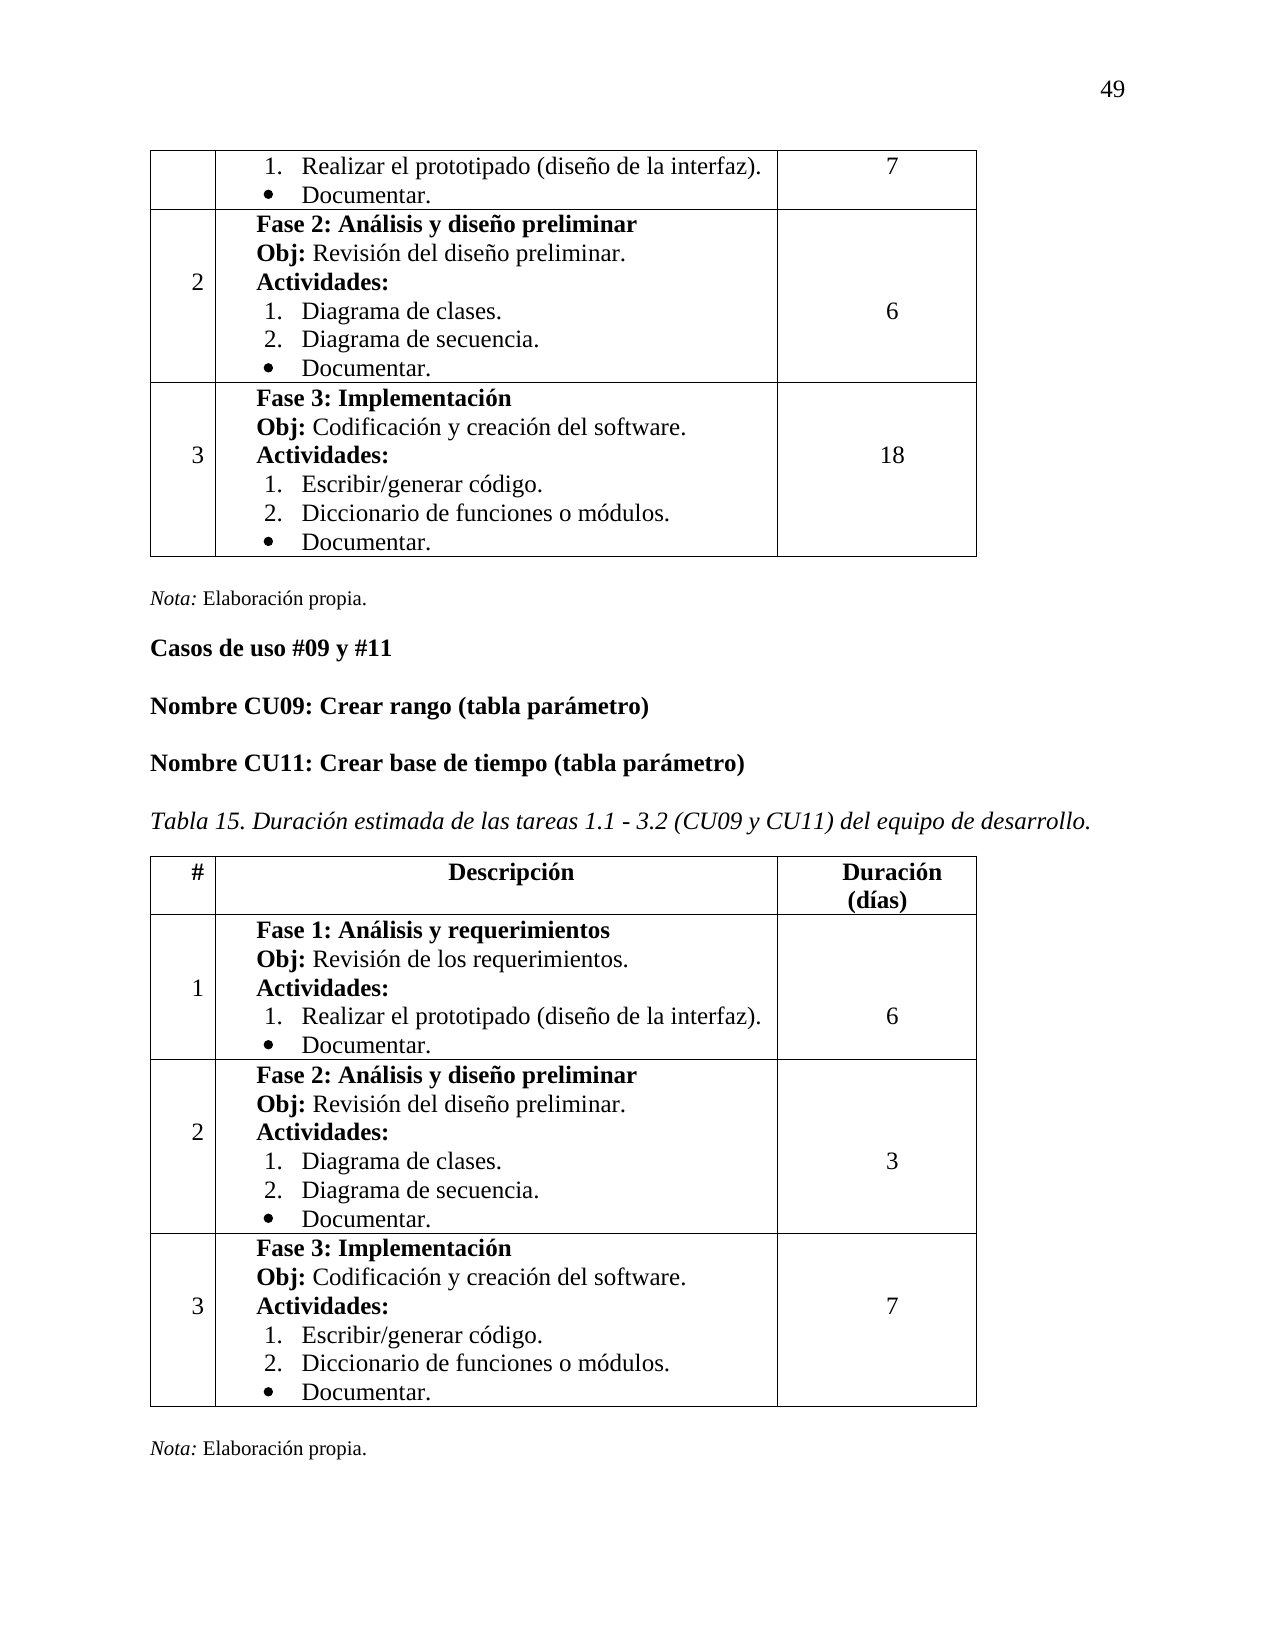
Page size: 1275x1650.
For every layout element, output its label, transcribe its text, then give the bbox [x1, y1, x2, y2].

table_cell Fase 3: Implementación Obj: Codificación y creación del software. Actividades: Escribir/generar código. Diccionario de funciones o módulos. Documentar. [216, 1234, 777, 1406]
text Nombre CU09: Crear rango (tabla parámetro) [150, 691, 1125, 720]
table_cell Fase 2: Análisis y diseño preliminar Obj: Revisión del diseño preliminar. Actividades: Diagrama de clases. Diagrama de secuencia. Documentar. [216, 210, 777, 382]
table_cell 3 [151, 383, 215, 556]
table_cell Fase 2: Análisis y diseño preliminar Obj: Revisión del diseño preliminar. Actividades: Diagrama de clases. Diagrama de secuencia. Documentar. [216, 1060, 777, 1232]
table_cell 1 [151, 915, 215, 1059]
table_cell 6 [778, 210, 976, 382]
table_header # [151, 857, 215, 914]
text Nombre CU11: Crear base de tiempo (tabla parámetro) [150, 748, 1125, 777]
table_cell 3 [778, 1060, 976, 1232]
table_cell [216, 151, 777, 208]
text Tabla 15. Duración estimada de las tareas 1.1 - 3.2 (CU09 y CU11) del equipo de desarrollo. [150, 806, 1125, 835]
table_header Descripción [216, 857, 777, 914]
table_cell 2 [151, 1060, 215, 1232]
text Nota: Elaboración propia. [150, 585, 1125, 609]
table_cell 2 [151, 210, 215, 382]
text Casos de uso #09 y #11 [150, 633, 1125, 662]
table_header Duración (días) [778, 857, 976, 914]
table_cell 18 [778, 383, 976, 556]
table_cell 7 [778, 151, 976, 208]
table_cell 7 [778, 1234, 976, 1406]
table_cell Fase 3: Implementación Obj: Codificación y creación del software. Actividades: Escribir/generar código. Diccionario de funciones o módulos. Documentar. [216, 383, 777, 556]
table_cell 1 [151, 151, 215, 208]
table_cell 6 [778, 915, 976, 1059]
table_cell 3 [151, 1234, 215, 1406]
text Nota: Elaboración propia. [150, 1436, 1125, 1460]
table_cell Fase 1: Análisis y requerimientos Obj: Revisión de los requerimientos. Actividades: Realizar el prototipado (diseño de la interfaz). Documentar. [216, 915, 777, 1059]
